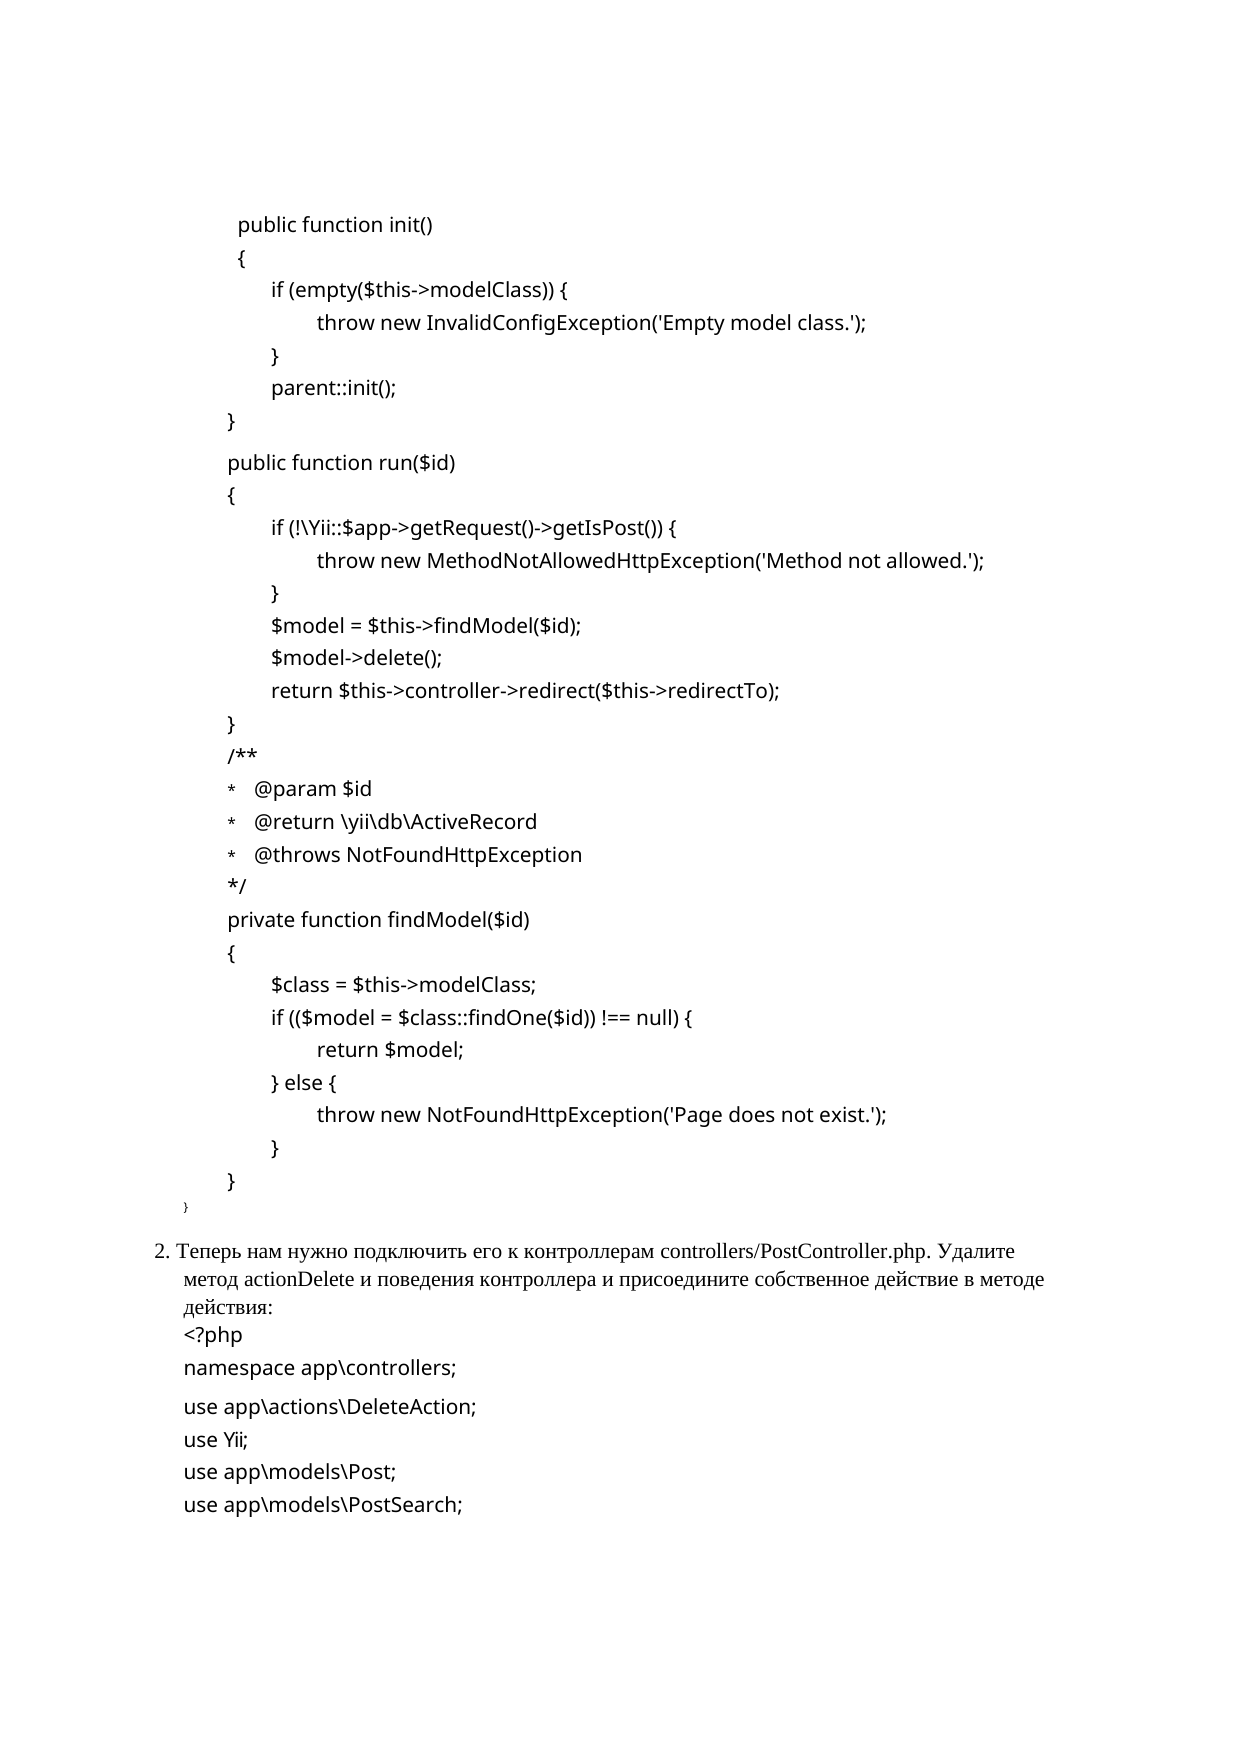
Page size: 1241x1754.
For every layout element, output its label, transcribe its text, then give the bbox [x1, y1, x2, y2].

text $model = $this->findModel($id); [271, 611, 1152, 639]
text throw new MethodNotAllowedHttpException('Method not allowed.'); [317, 546, 1152, 574]
text throw new NotFoundHttpException('Page does not exist.'); [317, 1101, 1152, 1129]
text if (!\Yii::$app->getRequest()->getIsPost()) { [271, 513, 1152, 542]
text } [227, 1166, 1152, 1194]
list @return \yii\db\ActiveRecord [227, 807, 1152, 836]
list @throws NotFoundHttpException */ [227, 840, 1152, 901]
text if (empty($this->modelClass)) { [271, 276, 1152, 304]
text } [271, 341, 1152, 369]
text public function run($id) [227, 448, 1152, 476]
text { [227, 481, 1152, 509]
text { [227, 938, 1152, 966]
text $model->delete(); [271, 643, 1152, 672]
text } else { [271, 1068, 1152, 1096]
text return $this->controller->redirect($this->redirectTo); [271, 676, 1152, 704]
text use app\actions\DeleteAction; use Yii; [183, 1392, 1152, 1453]
text { [237, 243, 1152, 271]
text } [271, 578, 1152, 607]
text $class = $this->modelClass; [271, 970, 1152, 999]
text namespace app\controllers; [183, 1353, 1152, 1381]
text <?php [183, 1320, 1152, 1348]
text 2. Теперь нам нужно подключить его к контроллерам controllers/PostController.php. Удалите метод actionDelete и поведения контроллера и присоедините собственное действие в методе действия: [154, 1236, 1065, 1320]
text } [183, 1198, 1152, 1227]
text } [227, 406, 1152, 434]
text parent::init(); [271, 373, 1152, 402]
text /** [227, 742, 1152, 770]
text use app\models\PostSearch; [183, 1490, 1152, 1518]
text use app\models\Post; [183, 1457, 1152, 1486]
list @param $id [227, 774, 1152, 803]
text public function init() [237, 210, 1152, 239]
text } [227, 709, 1152, 737]
text if (($model = $class::findOne($id)) !== null) { return $model; [271, 1003, 1152, 1064]
text private function findModel($id) [227, 905, 1152, 933]
text } [271, 1133, 1152, 1162]
text throw new InvalidConfigException('Empty model class.'); [317, 308, 1152, 337]
